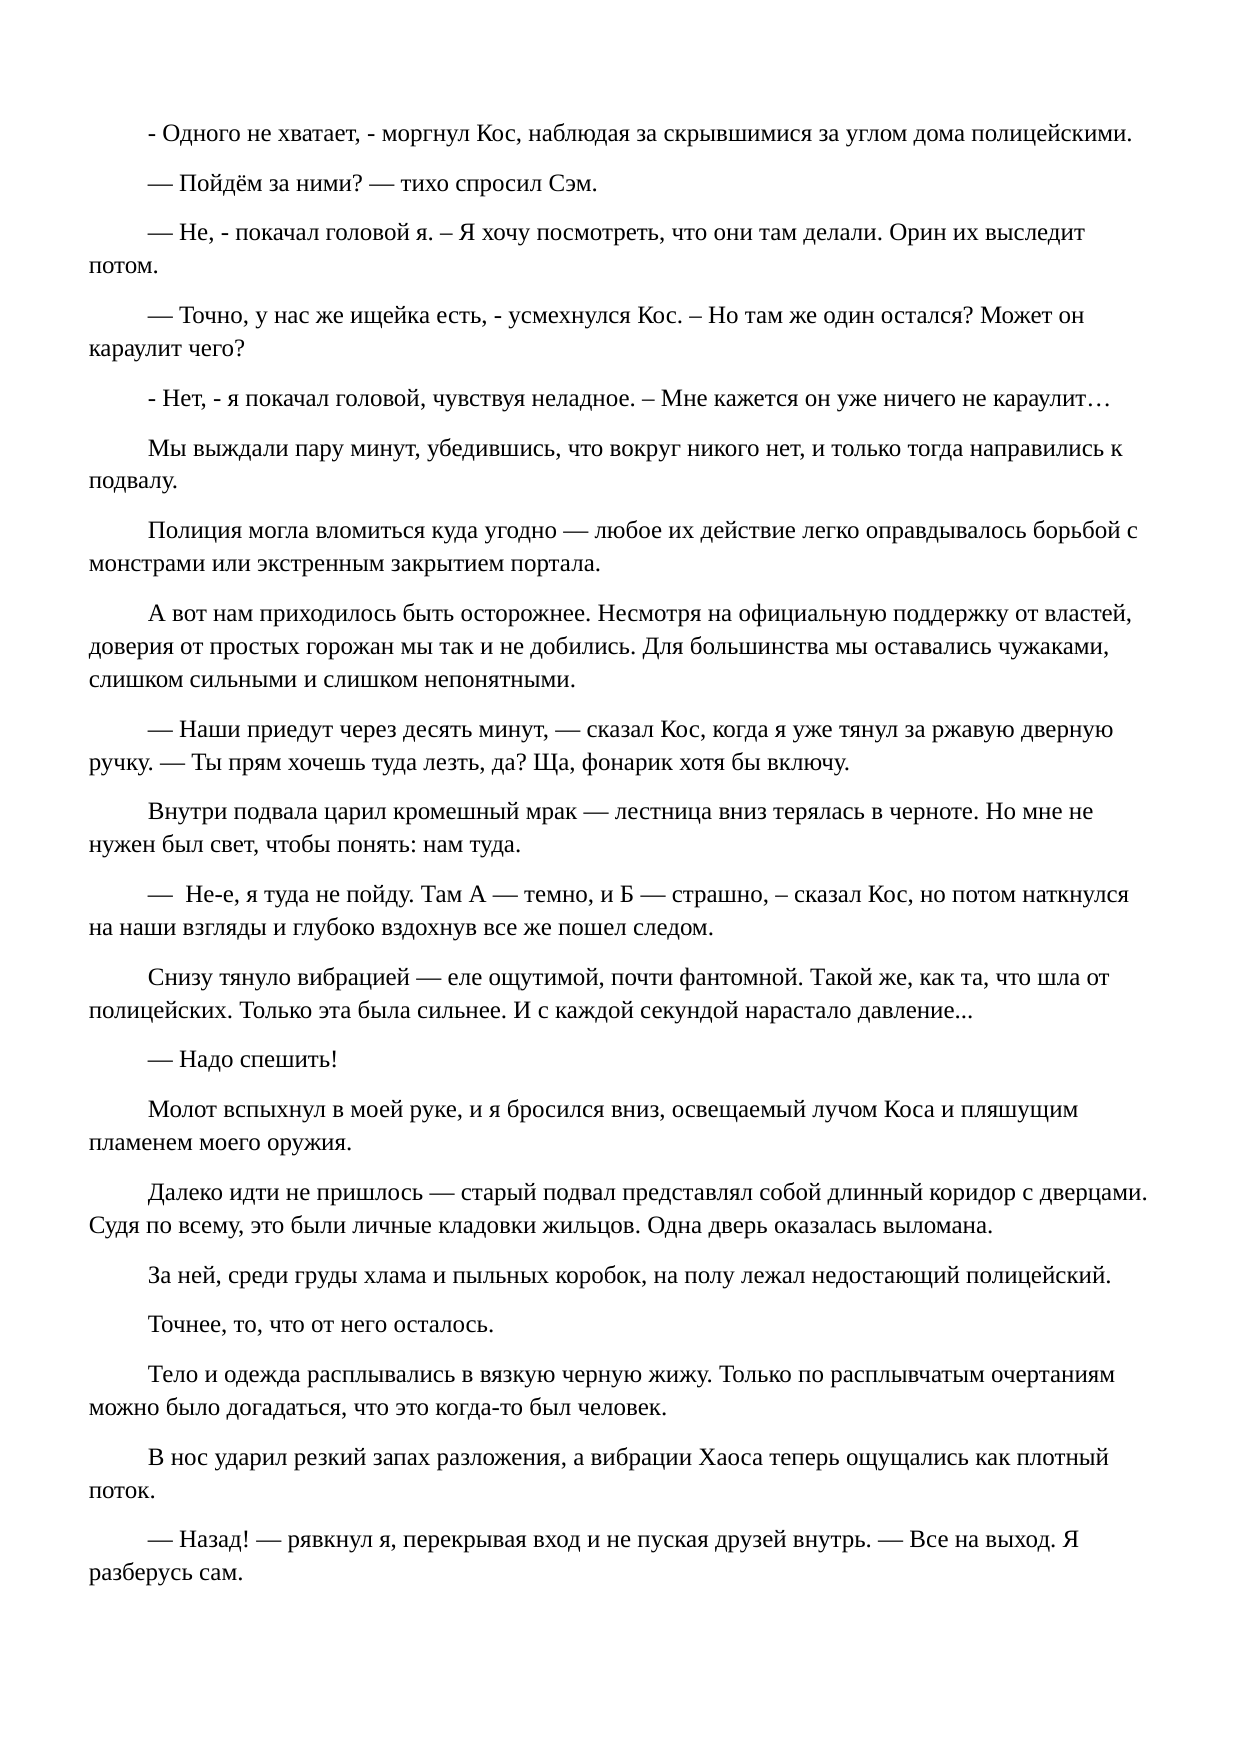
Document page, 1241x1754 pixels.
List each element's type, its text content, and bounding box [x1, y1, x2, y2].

text — Надо спешить! [88, 1044, 1152, 1073]
text За ней, среди груды хлама и пыльных коробок, на полу лежал недостающий полицейский. [88, 1260, 1152, 1288]
text А вот нам приходилось быть осторожнее. Несмотря на официальную поддержку от властей, доверия от простых горожан мы так и не добились. Для большинства мы оставались чужаками, слишком сильными и слишком непонятными. [88, 598, 1152, 693]
text — Пойдём за ними? — тихо спросил Сэм. [88, 168, 1152, 197]
text — Точно, у нас же ищейка есть, - усмехнулся Кос. – Но там же один остался? Может он караулит чего? [88, 300, 1152, 362]
text Внутри подвала царил кромешный мрак — лестница вниз терялась в черноте. Но мне не нужен был свет, чтобы понять: нам туда. [88, 796, 1152, 858]
text Полиция могла вломиться куда угодно — любое их действие легко оправдывалось борьбой с монстрами или экстренным закрытием портала. [88, 515, 1152, 577]
text — Наши приедут через десять минут, — сказал Кос, когда я уже тянул за ржавую дверную ручку. — Ты прям хочешь туда лезть, да? Ща, фонарик хотя бы включу. [88, 714, 1152, 776]
text Снизу тянуло вибрацией — еле ощутимой, почти фантомной. Такой же, как та, что шла от полицейских. Только эта была сильнее. И с каждой секундой нарастало давление... [88, 962, 1152, 1024]
text Молот вспыхнул в моей руке, и я бросился вниз, освещаемый лучом Коса и пляшущим пламенем моего оружия. [88, 1094, 1152, 1156]
text - Нет, - я покачал головой, чувствуя неладное. – Мне кажется он уже ничего не караулит… [88, 383, 1152, 412]
text Далеко идти не пришлось — старый подвал представлял собой длинный коридор с дверцами. Судя по всему, это были личные кладовки жильцов. Одна дверь оказалась выломана. [88, 1177, 1152, 1239]
text - Одного не хватает, - моргнул Кос, наблюдая за скрывшимися за углом дома полицейскими. [88, 118, 1152, 147]
text Тело и одежда расплывались в вязкую черную жижу. Только по расплывчатым очертаниям можно было догадаться, что это когда-то был человек. [88, 1359, 1152, 1421]
text В нос ударил резкий запах разложения, а вибрации Хаоса теперь ощущались как плотный поток. [88, 1442, 1152, 1503]
text Точнее, то, что от него осталось. [88, 1309, 1152, 1338]
text — Не-е, я туда не пойду. Там А — темно, и Б — страшно, – сказал Кос, но потом наткнулся на наши взгляды и глубоко вздохнув все же пошел следом. [88, 879, 1152, 941]
text — Не, - покачал головой я. – Я хочу посмотреть, что они там делали. Орин их выследит потом. [88, 217, 1152, 279]
text Мы выждали пару минут, убедившись, что вокруг никого нет, и только тогда направились к подвалу. [88, 433, 1152, 494]
text — Назад! — рявкнул я, перекрывая вход и не пуская друзей внутрь. — Все на выход. Я разберусь сам. [88, 1524, 1152, 1586]
